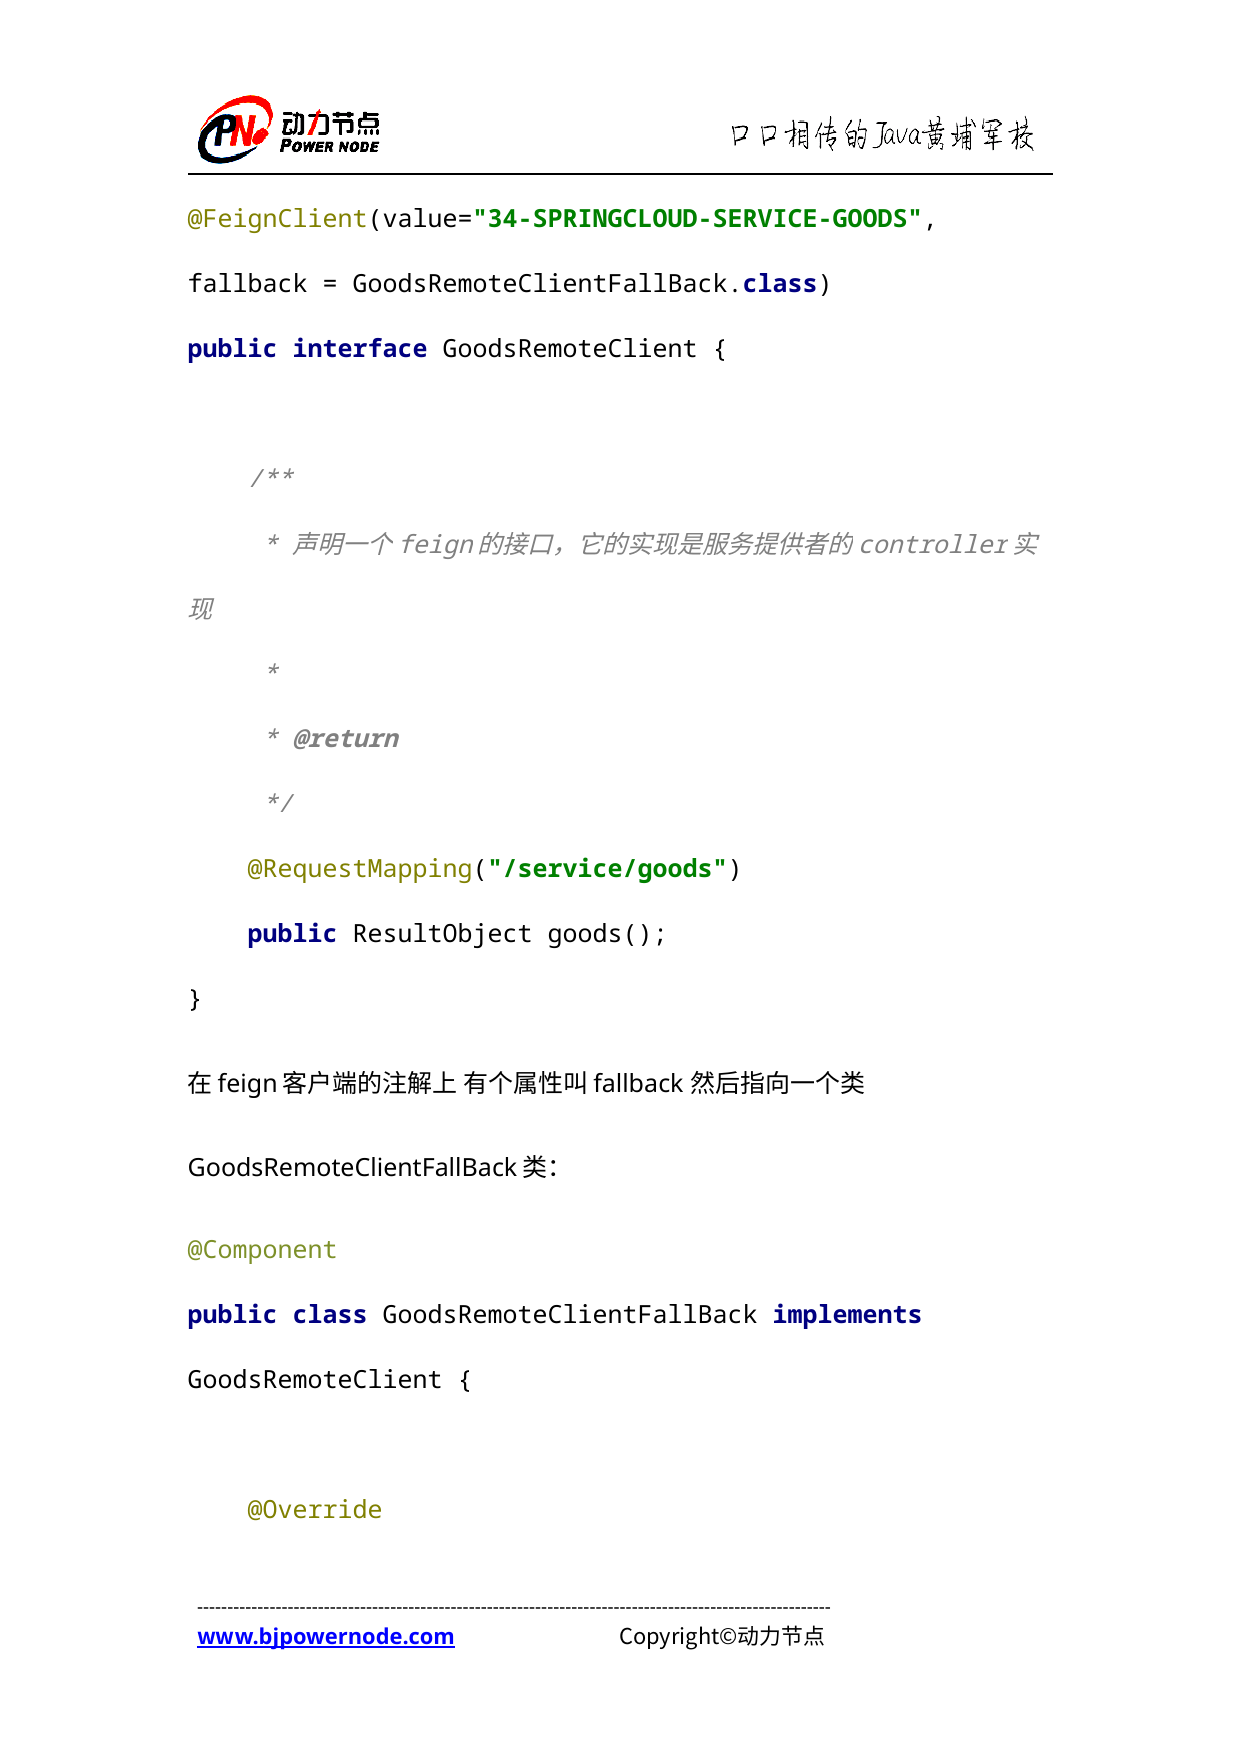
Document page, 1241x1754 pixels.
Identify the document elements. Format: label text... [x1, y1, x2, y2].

text 在feign客户端的注解上 有个属性叫fallback 然后指向一个类 [187, 1049, 1053, 1114]
text @FeignClient(value="34-SPRINGCLOUD-SERVICE-GOODS", fallback = GoodsRemoteClientFallBack.class) public interface GoodsRemoteClient { /** * 声明一个feign的接口，它的实现是服务提供者的controller实现 * * @return */ @RequestMapping("/service/goods") public ResultObject goods(); } [187, 185, 1053, 1030]
picture [187, 88, 1053, 172]
text GoodsRemoteClientFallBack类： [187, 1133, 1053, 1198]
